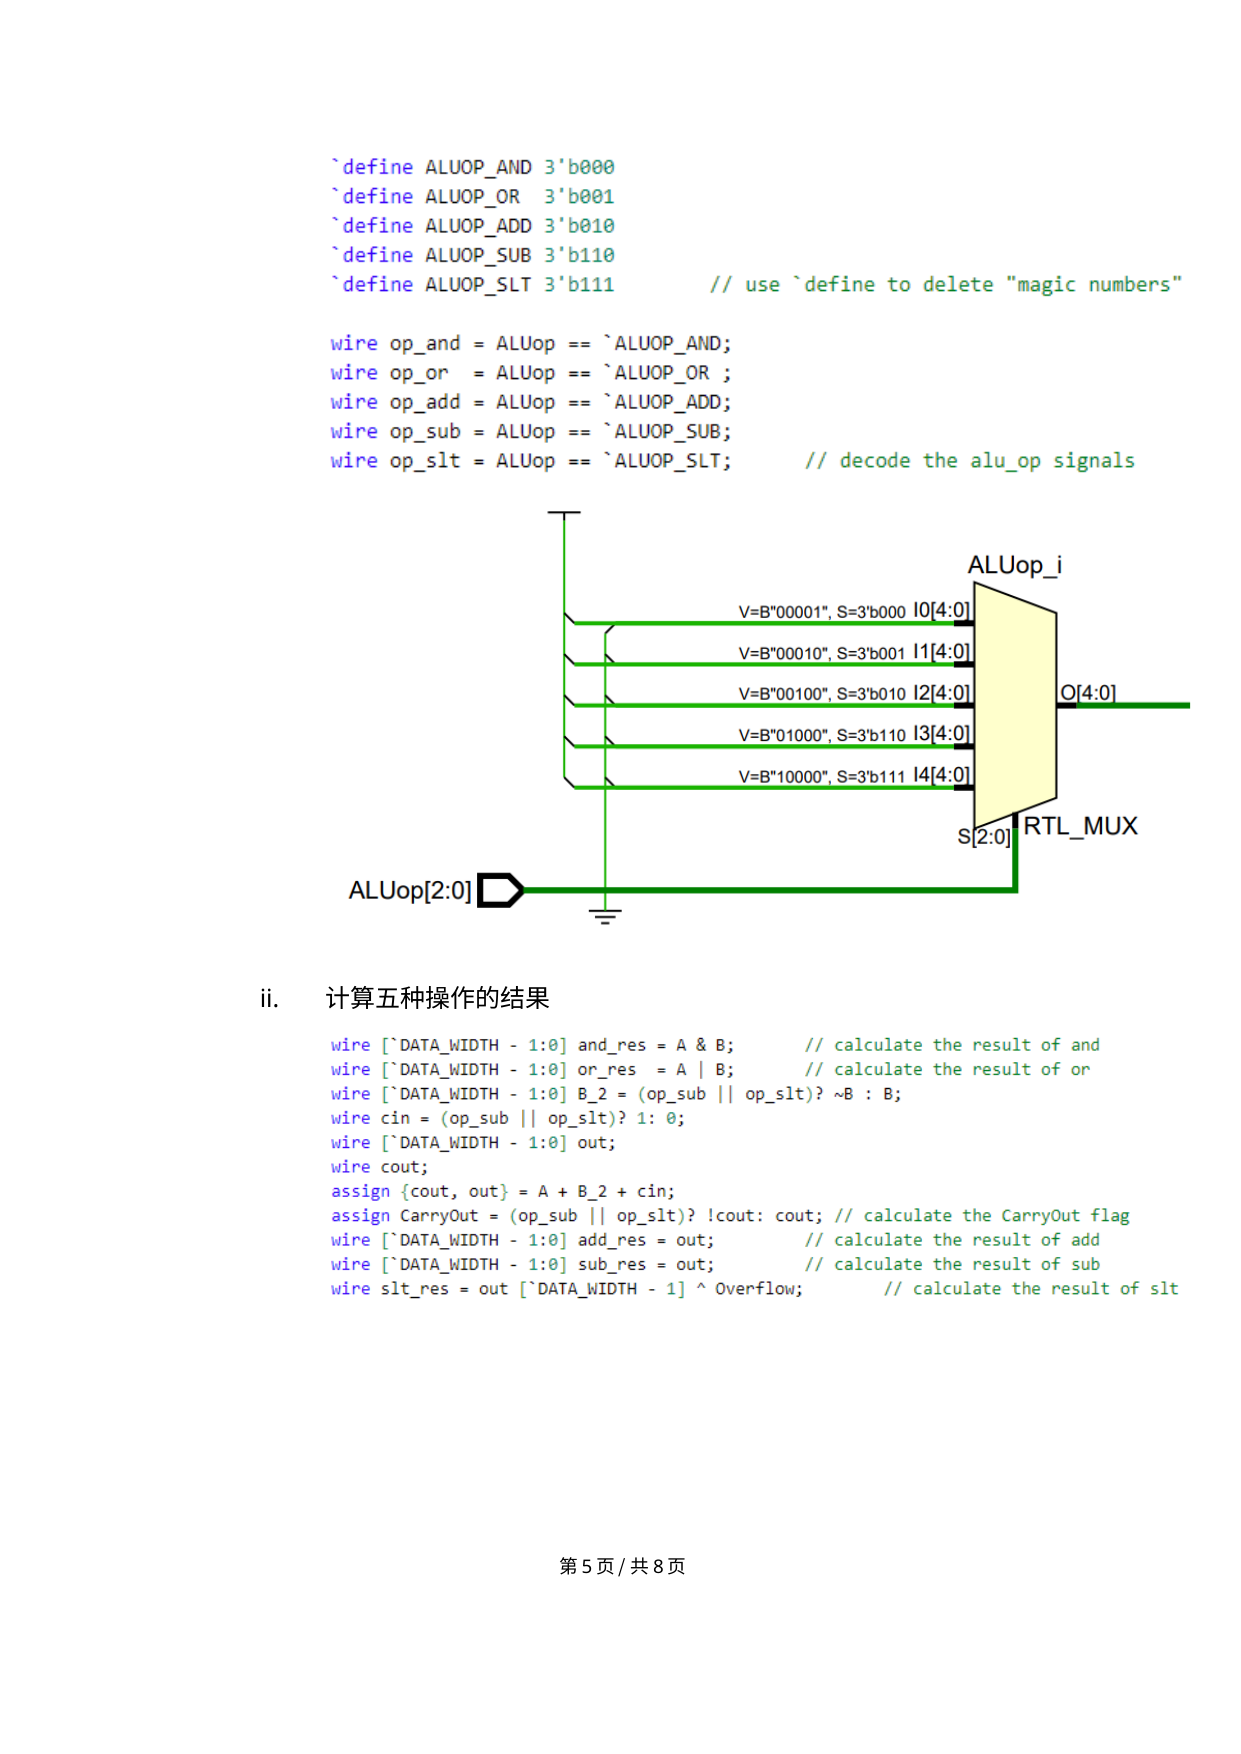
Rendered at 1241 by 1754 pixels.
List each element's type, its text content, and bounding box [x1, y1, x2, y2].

picture [325, 509, 1191, 937]
picture [325, 1029, 1191, 1306]
picture [325, 152, 1191, 480]
list 计算五种操作的结果 [279, 964, 1053, 1029]
